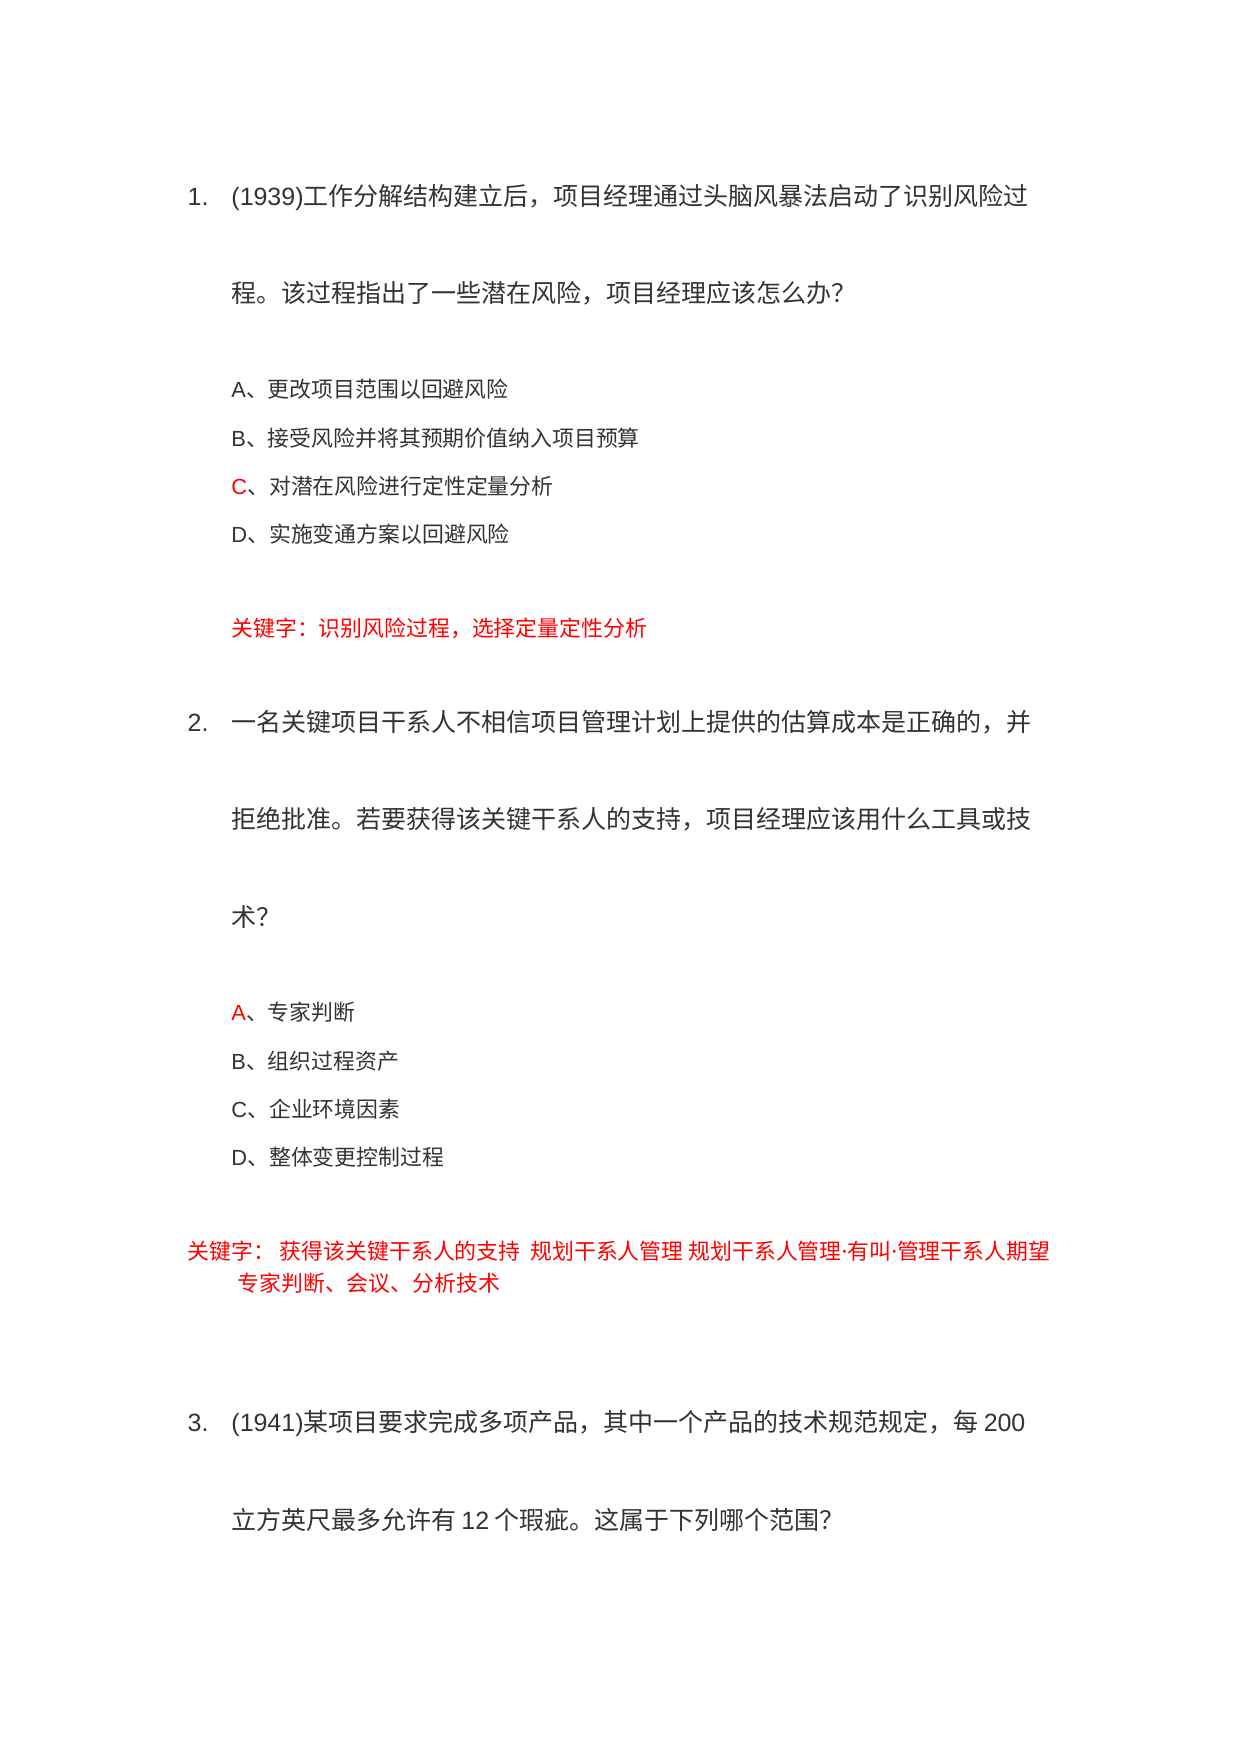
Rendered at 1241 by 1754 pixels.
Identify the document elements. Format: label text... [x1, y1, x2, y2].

text D、实施变通方案以回避风险 [231, 517, 1053, 549]
list 一名关键项目干系人不相信项目管理计划上提供的估算成本是正确的，并拒绝批准。若要获得该关键干系人的支持，项目经理应该用什么工具或技术？ [187, 688, 1053, 948]
text 关键字： 获得该关键干系人的支持 规划干系人管理 规划干系人管理·有叫·管理干系人期望 [187, 1233, 1053, 1266]
text B、接受风险并将其预期价值纳入项目预算 [231, 420, 1053, 453]
text A、更改项目范围以回避风险 [231, 372, 1053, 404]
text D、整体变更控制过程 [231, 1140, 1053, 1172]
text B、组织过程资产 [231, 1043, 1053, 1076]
text C、企业环境因素 [231, 1092, 1053, 1124]
list (1941)某项目要求完成多项产品，其中一个产品的技术规范规定，每200立方英尺最多允许有12个瑕疵。这属于下列哪个范围？ [187, 1388, 1053, 1551]
text 关键字：识别风险过程，选择定量定性分析 [231, 610, 1053, 643]
text 专家判断、会议、分析技术 [231, 1266, 1053, 1298]
list (1939)工作分解结构建立后，项目经理通过头脑风暴法启动了识别风险过程。该过程指出了一些潜在风险，项目经理应该怎么办？ [187, 162, 1053, 324]
text A、专家判断 [231, 995, 1053, 1027]
text C、对潜在风险进行定性定量分析 [231, 468, 1053, 501]
